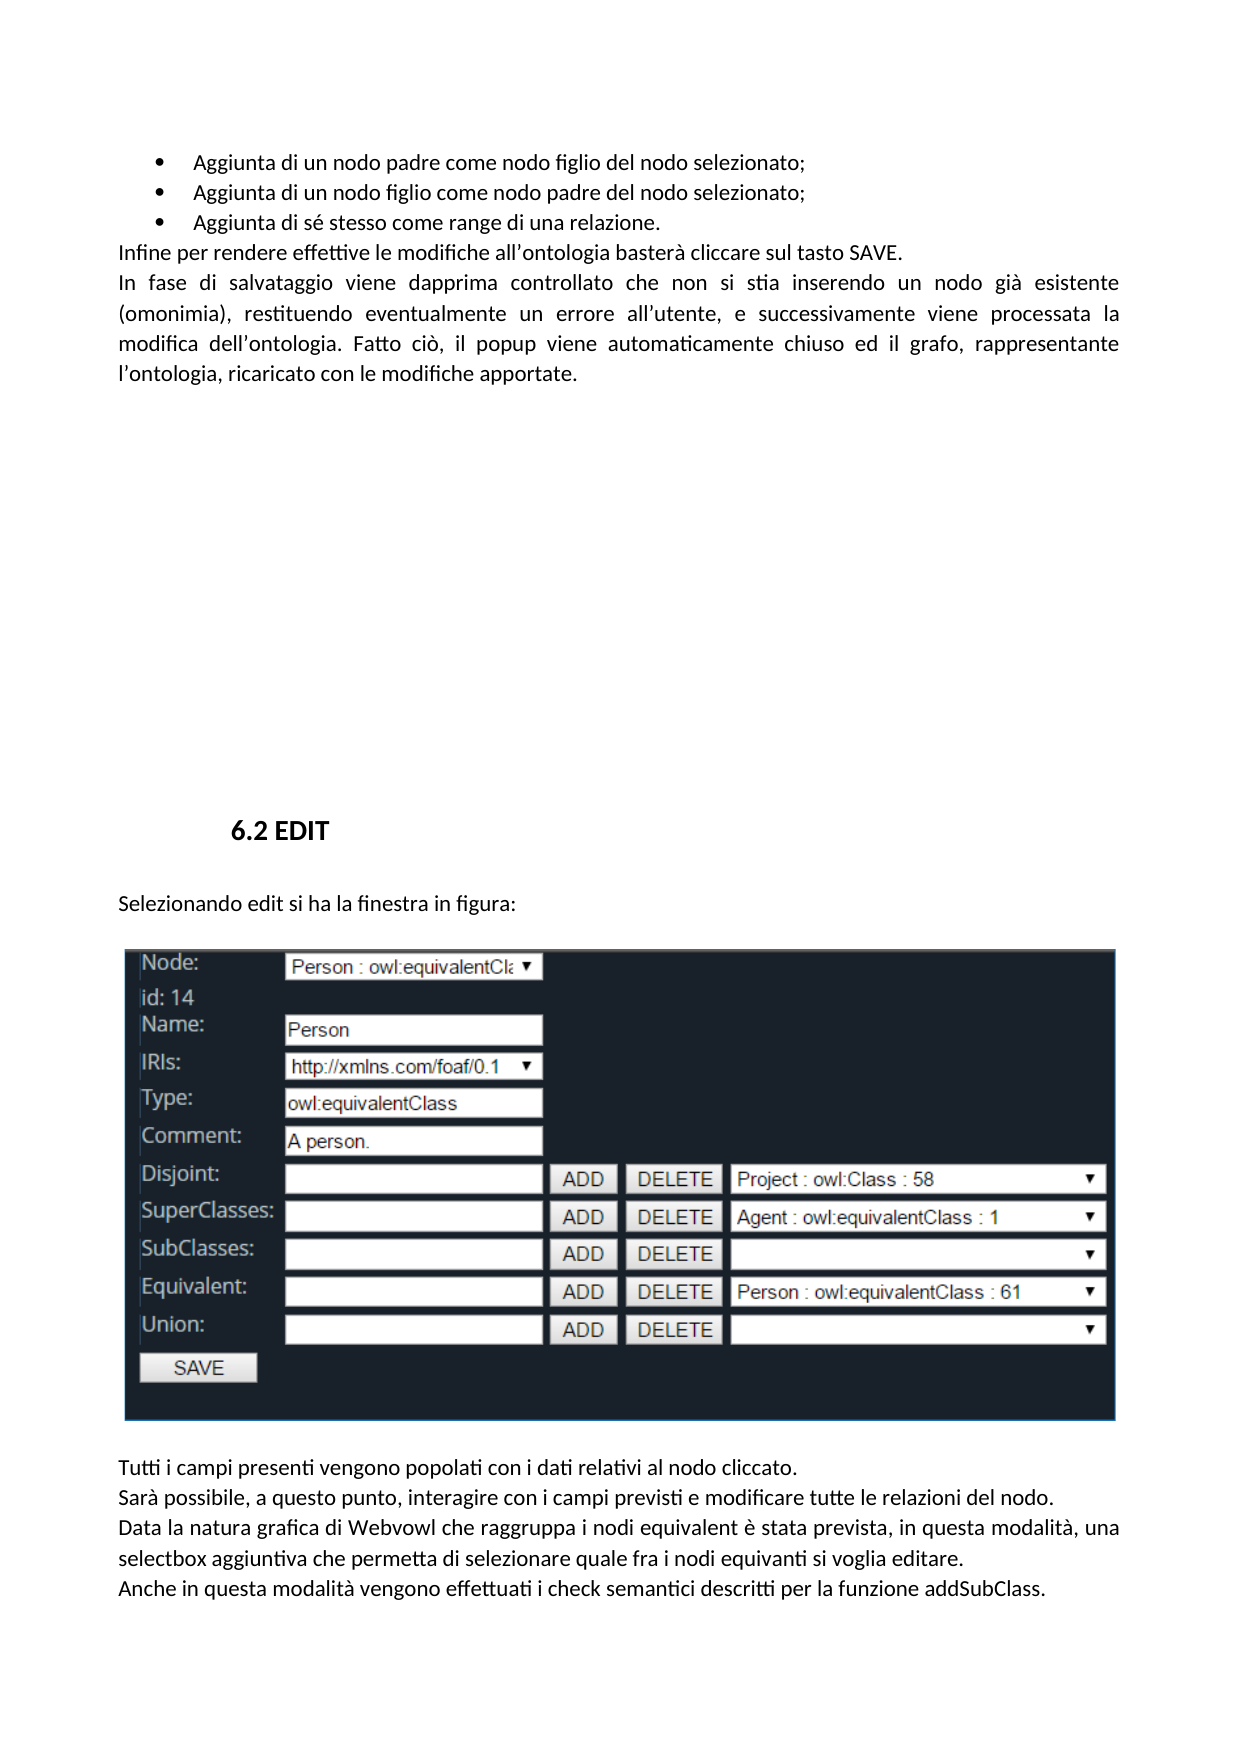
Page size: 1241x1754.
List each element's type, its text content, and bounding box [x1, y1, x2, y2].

list Aggiunta di un nodo padre come nodo figlio del nodo selezionato; [156, 148, 1122, 176]
list Aggiunta di un nodo figlio come nodo padre del nodo selezionato; [156, 178, 1122, 206]
text Selezionando edit si ha la finestra in figura: [118, 889, 1122, 917]
text Tutti i campi presenti vengono popolati con i dati relativi al nodo cliccato. [118, 1453, 1122, 1481]
list Aggiunta di sé stesso come range di una relazione. [156, 208, 1122, 236]
list 6.2 EDIT [231, 812, 1122, 848]
text Anche in questa modalità vengono effettuati i check semantici descritti per la funzione addSubClass. [118, 1574, 1122, 1602]
picture [124, 949, 1116, 1421]
text Infine per rendere effettive le modifiche all’ontologia basterà cliccare sul tasto SAVE. [118, 238, 1122, 266]
text Data la natura grafica di Webvowl che raggruppa i nodi equivalent è stata prevista, in questa modalità, una selectbox aggiuntiva che permetta di selezionare quale fra i nodi equivanti si voglia editare. [118, 1513, 1122, 1572]
text Sarà possibile, a questo punto, interagire con i campi previsti e modificare tutte le relazioni del nodo. [118, 1483, 1122, 1511]
